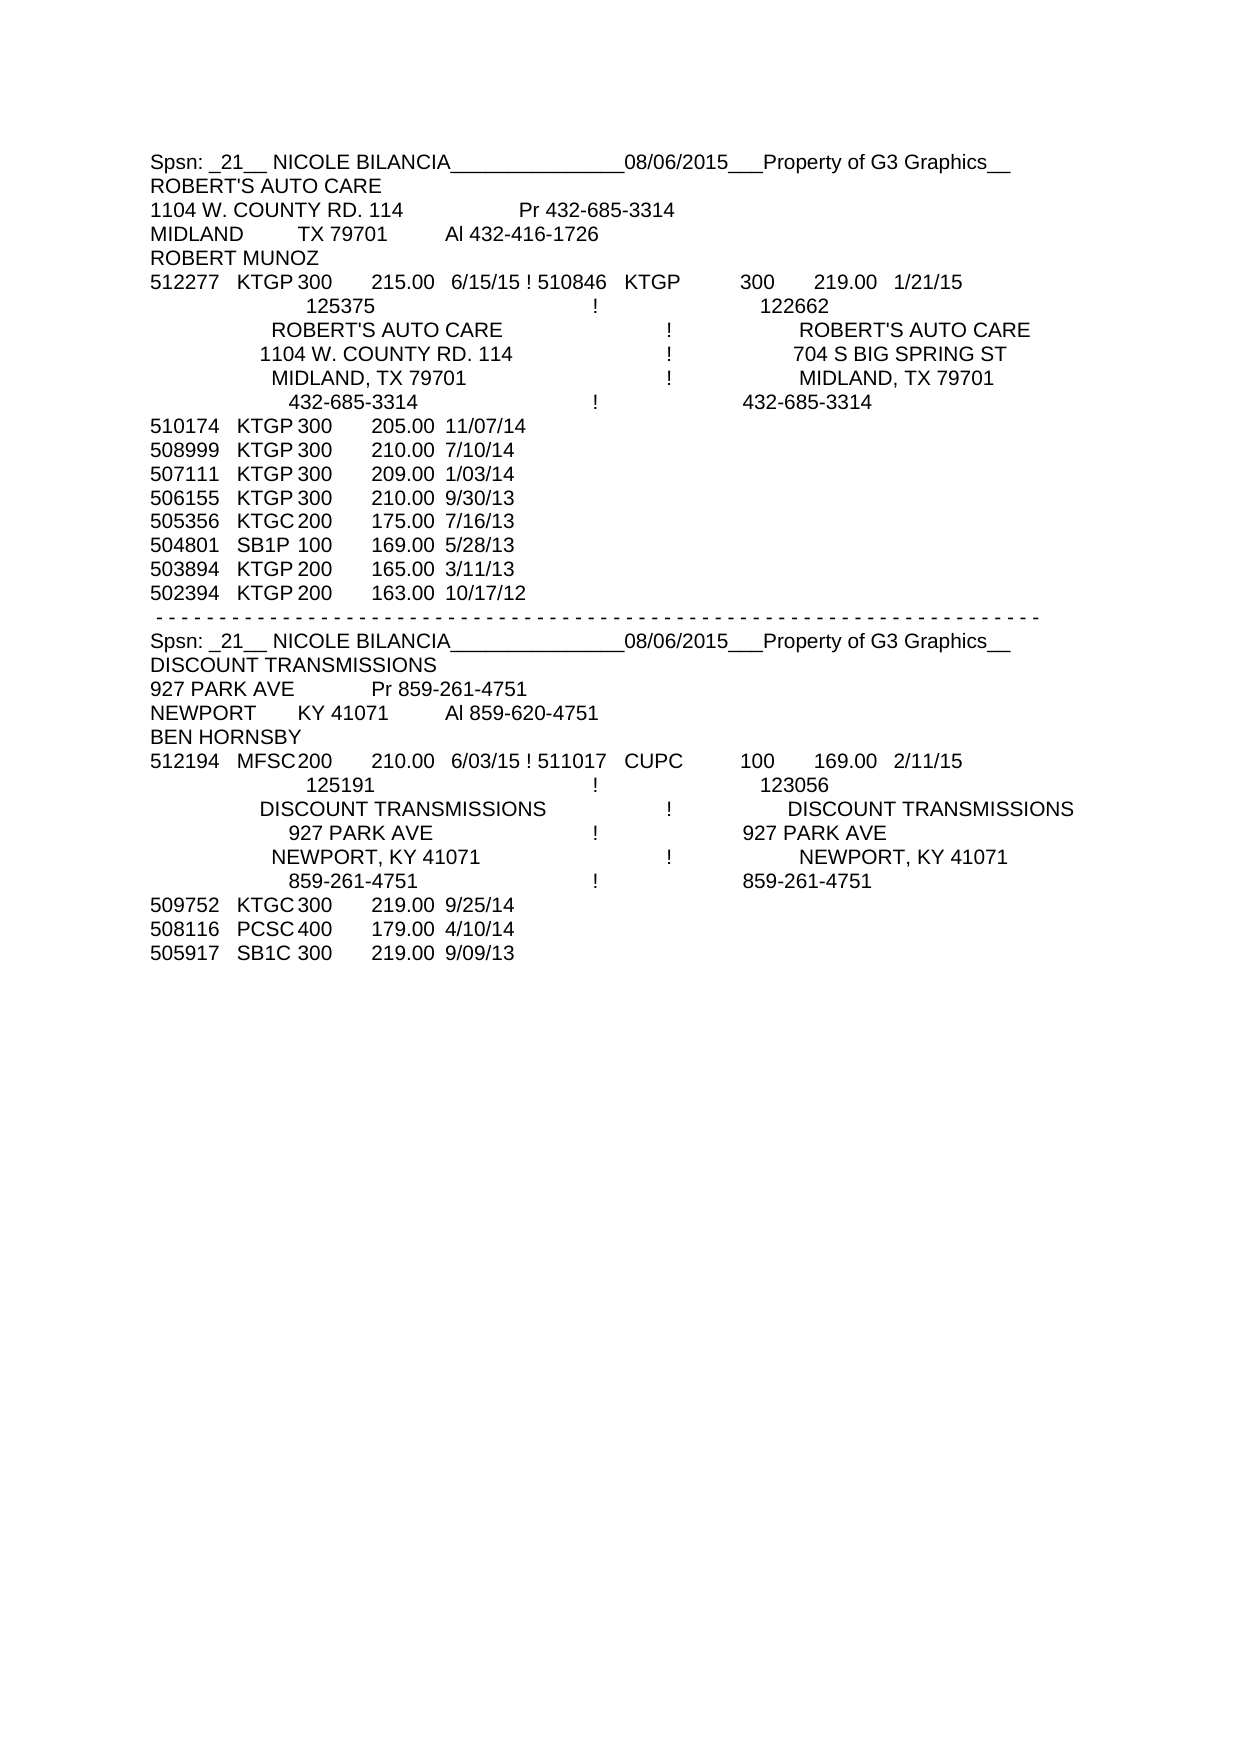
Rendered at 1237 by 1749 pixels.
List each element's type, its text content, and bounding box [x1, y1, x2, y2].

text Spsn: _21__ NICOLE BILANCIA_______________08/06/2015___Property of G3 Graphics__ [150, 150, 1086, 174]
text 512194 MFSC 200 210.00 6/03/15 ! 511017 CUPC 100 169.00 2/11/15 [150, 749, 1086, 773]
text MIDLAND, TX 79701 ! MIDLAND, TX 79701 [150, 366, 1086, 389]
text 927 PARK AVE Pr 859-261-4751 [150, 677, 1086, 701]
text 125191 ! 123056 [150, 773, 1086, 797]
text 1104 W. COUNTY RD. 114 Pr 432-685-3314 [150, 198, 1086, 222]
text 510174 KTGP 300 205.00 11/07/14 [150, 413, 1086, 437]
text 508999 KTGP 300 210.00 7/10/14 [150, 437, 1086, 461]
text 509752 KTGC 300 219.00 9/25/14 [150, 893, 1086, 917]
text Spsn: _21__ NICOLE BILANCIA_______________08/06/2015___Property of G3 Graphics__ [150, 629, 1086, 653]
text ROBERT'S AUTO CARE [150, 174, 1086, 198]
text 504801 SB1P 100 169.00 5/28/13 [150, 533, 1086, 557]
text DISCOUNT TRANSMISSIONS ! DISCOUNT TRANSMISSIONS [150, 797, 1086, 821]
text 502394 KTGP 200 163.00 10/17/12 [150, 581, 1086, 605]
text NEWPORT KY 41071 Al 859-620-4751 [150, 701, 1086, 725]
text 432-685-3314 ! 432-685-3314 [150, 389, 1086, 413]
text ROBERT MUNOZ [150, 246, 1086, 270]
text 505917 SB1C 300 219.00 9/09/13 [150, 941, 1086, 964]
text NEWPORT, KY 41071 ! NEWPORT, KY 41071 [150, 845, 1086, 869]
text 506155 KTGP 300 210.00 9/30/13 [150, 485, 1086, 509]
text ROBERT'S AUTO CARE ! ROBERT'S AUTO CARE [150, 318, 1086, 342]
text 507111 KTGP 300 209.00 1/03/14 [150, 461, 1086, 485]
text DISCOUNT TRANSMISSIONS [150, 653, 1086, 677]
text 1104 W. COUNTY RD. 114 ! 704 S BIG SPRING ST [150, 342, 1086, 366]
text 508116 PCSC 400 179.00 4/10/14 [150, 917, 1086, 941]
text BEN HORNSBY [150, 725, 1086, 749]
text 512277 KTGP 300 215.00 6/15/15 ! 510846 KTGP 300 219.00 1/21/15 [150, 270, 1086, 294]
text 927 PARK AVE ! 927 PARK AVE [150, 821, 1086, 845]
text - - - - - - - - - - - - - - - - - - - - - - - - - - - - - - - - - - - - - - - - - - - - - - - - - - - - - - - - - - - - - - - - - - - - - - [150, 605, 1086, 629]
text MIDLAND TX 79701 Al 432-416-1726 [150, 222, 1086, 246]
text 859-261-4751 ! 859-261-4751 [150, 869, 1086, 893]
text 505356 KTGC 200 175.00 7/16/13 [150, 509, 1086, 533]
text 125375 ! 122662 [150, 294, 1086, 318]
text 503894 KTGP 200 165.00 3/11/13 [150, 557, 1086, 581]
